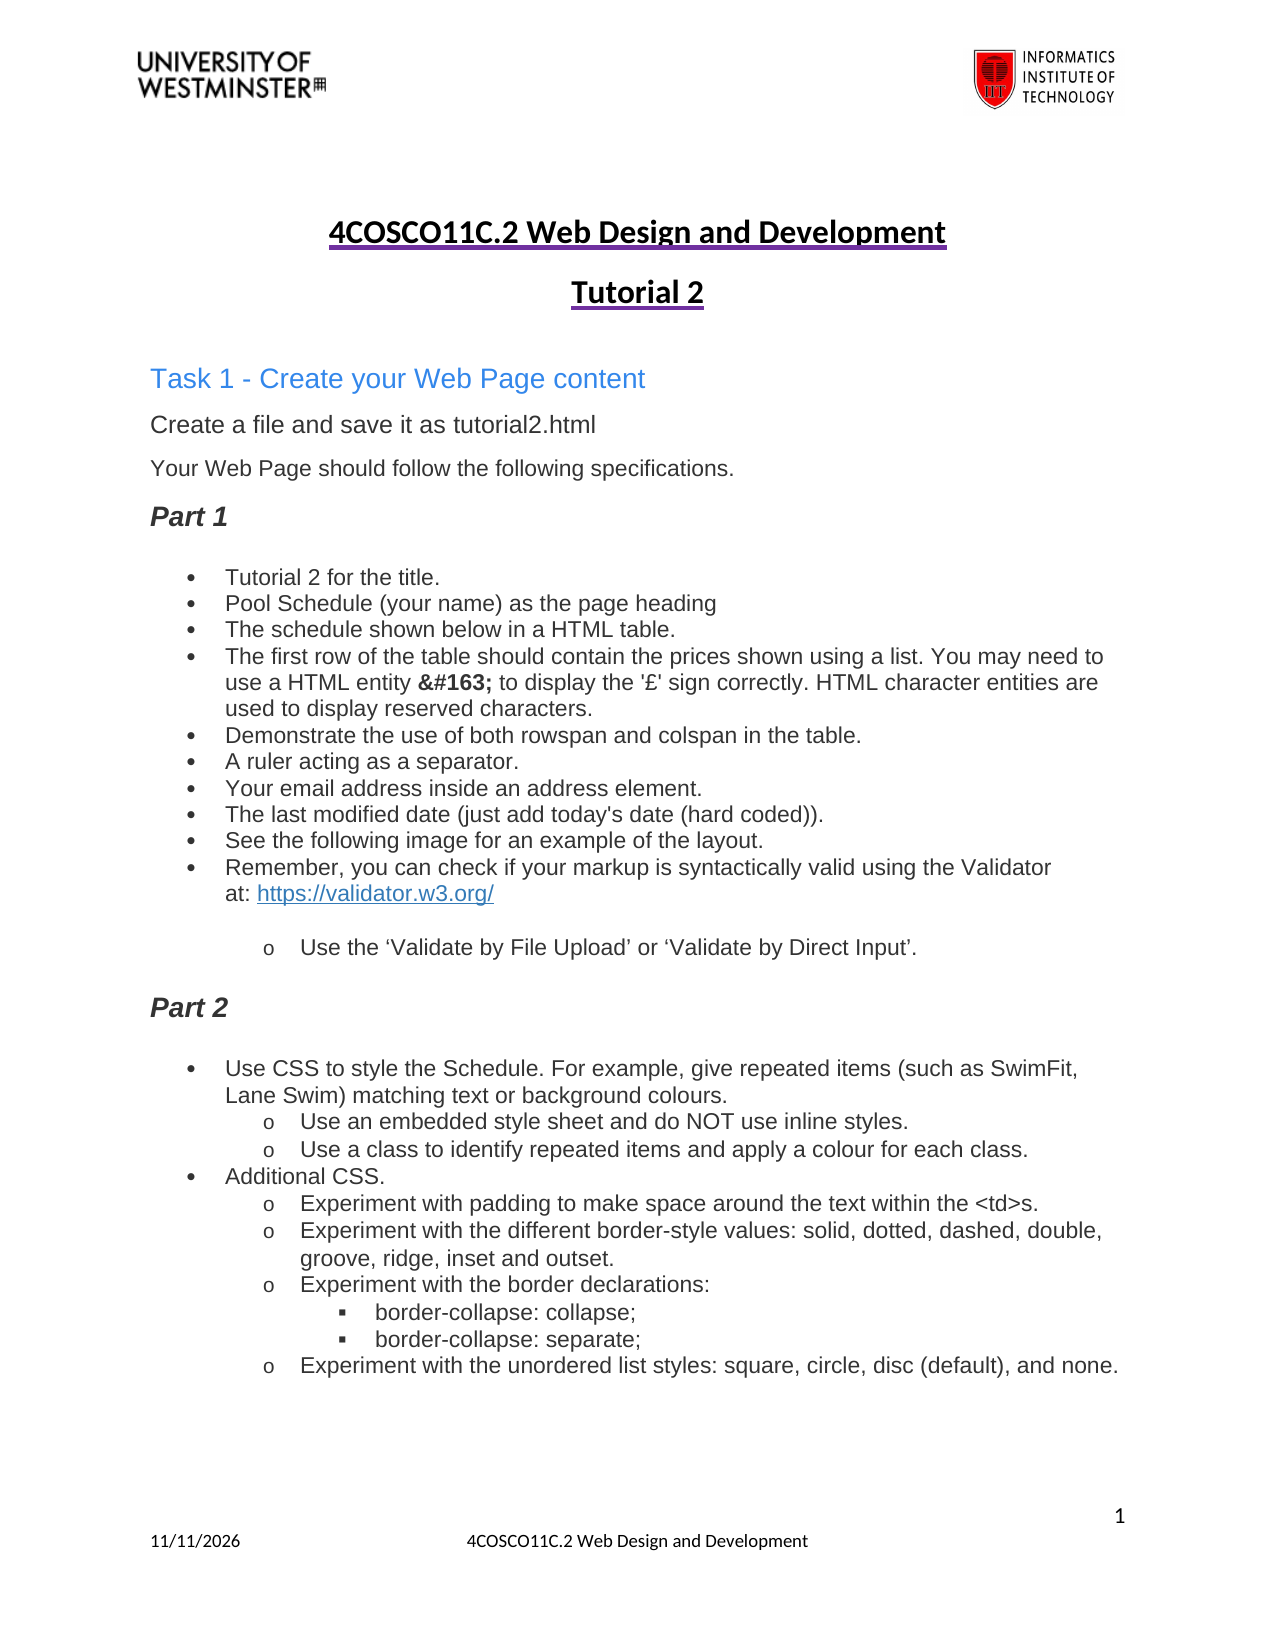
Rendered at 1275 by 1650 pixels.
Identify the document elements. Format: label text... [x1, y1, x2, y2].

picture [126, 43, 344, 114]
list border-collapse: collapse; [337, 1299, 1125, 1326]
text Tutorial 2 [150, 271, 1125, 312]
list Use CSS to style the Schedule. For example, give repeated items (such as SwimFit, Lane Swim) matching text or background colours. [187, 1055, 1125, 1108]
list border-collapse: separate; [337, 1326, 1125, 1352]
text Create a file and save it as tutorial2.html [150, 410, 1125, 439]
text Your Web Page should follow the following specifications. [150, 454, 1125, 481]
list Additional CSS. [187, 1163, 1125, 1190]
list Pool Schedule (your name) as the page heading [187, 590, 1125, 616]
list Use the ‘Validate by File Upload’ or ‘Validate by Direct Input’. [262, 934, 1125, 962]
picture [962, 48, 1125, 116]
list Experiment with padding to make space around the text within the <td>s. [262, 1190, 1125, 1217]
list A ruler acting as a separator. [187, 748, 1125, 774]
list The first row of the table should contain the prices shown using a list. You may need to use a HTML entity &#163; to display the '£' sign correctly. HTML character entities are used to display reserved characters. [187, 643, 1125, 722]
subtitle Part 2 [150, 991, 1125, 1023]
text 4COSCO11C.2 Web Design and Development [150, 211, 1125, 251]
list Use an embedded style sheet and do NOT use inline styles. [262, 1108, 1125, 1136]
list Your email address inside an address element. [187, 774, 1125, 801]
list Experiment with the unordered list styles: square, circle, disc (default), and none. [262, 1352, 1125, 1379]
list Tutorial 2 for the title. [187, 564, 1125, 590]
list Experiment with the border declarations: [262, 1271, 1125, 1299]
list Experiment with the different border-style values: solid, dotted, dashed, double, groove, ridge, inset and outset. [262, 1217, 1125, 1271]
list Use a class to identify repeated items and apply a colour for each class. [262, 1136, 1125, 1163]
list See the following image for an example of the layout. [187, 827, 1125, 853]
list The last modified date (just add today's date (hard coded)). [187, 801, 1125, 827]
list Remember, you can check if your markup is syntactically valid using the Validator at: https://validator.w3.org/ [187, 853, 1125, 934]
list Demonstrate the use of both rowspan and colspan in the table. [187, 722, 1125, 748]
list The schedule shown below in a HTML table. [187, 616, 1125, 643]
subtitle Part 1 [150, 499, 1125, 532]
subtitle Task 1 - Create your Web Page content [150, 362, 1125, 394]
